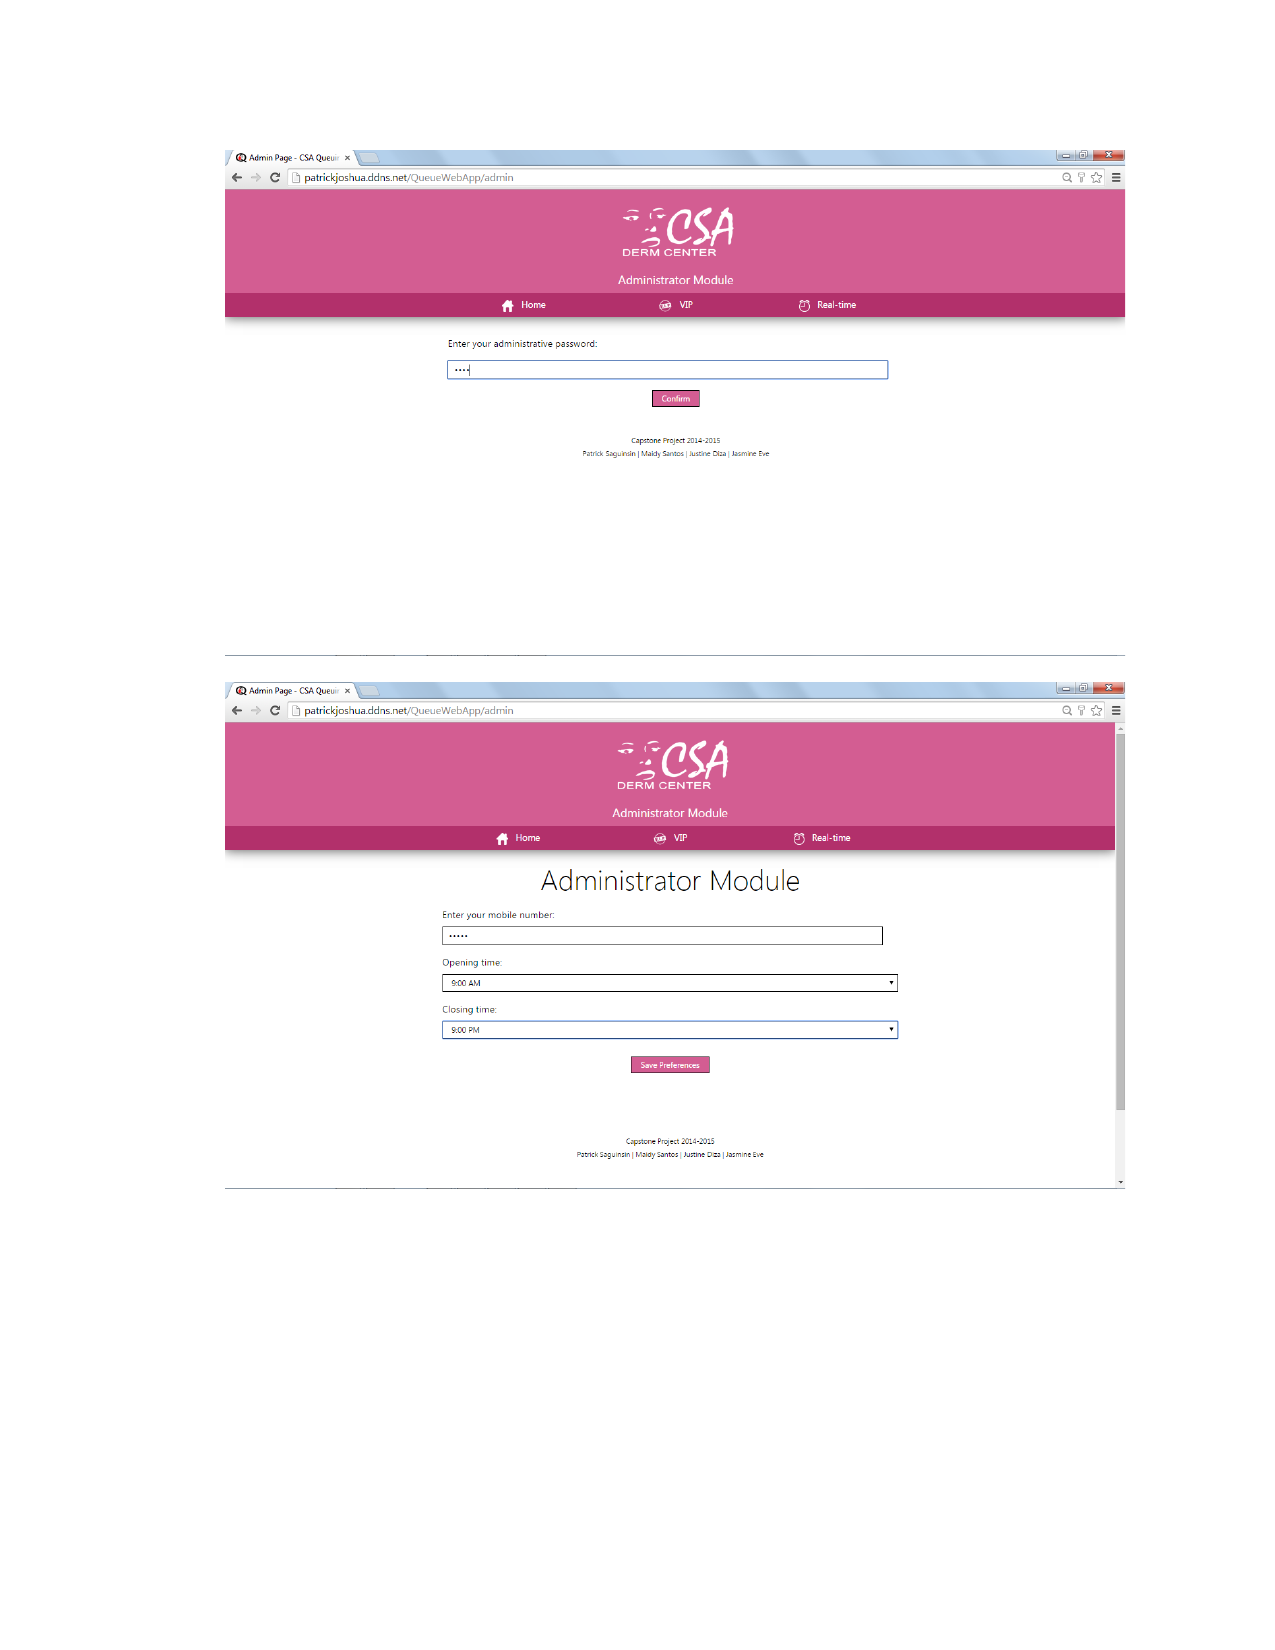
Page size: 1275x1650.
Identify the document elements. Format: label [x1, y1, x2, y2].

picture [225, 682, 1125, 1189]
picture [225, 150, 1125, 656]
